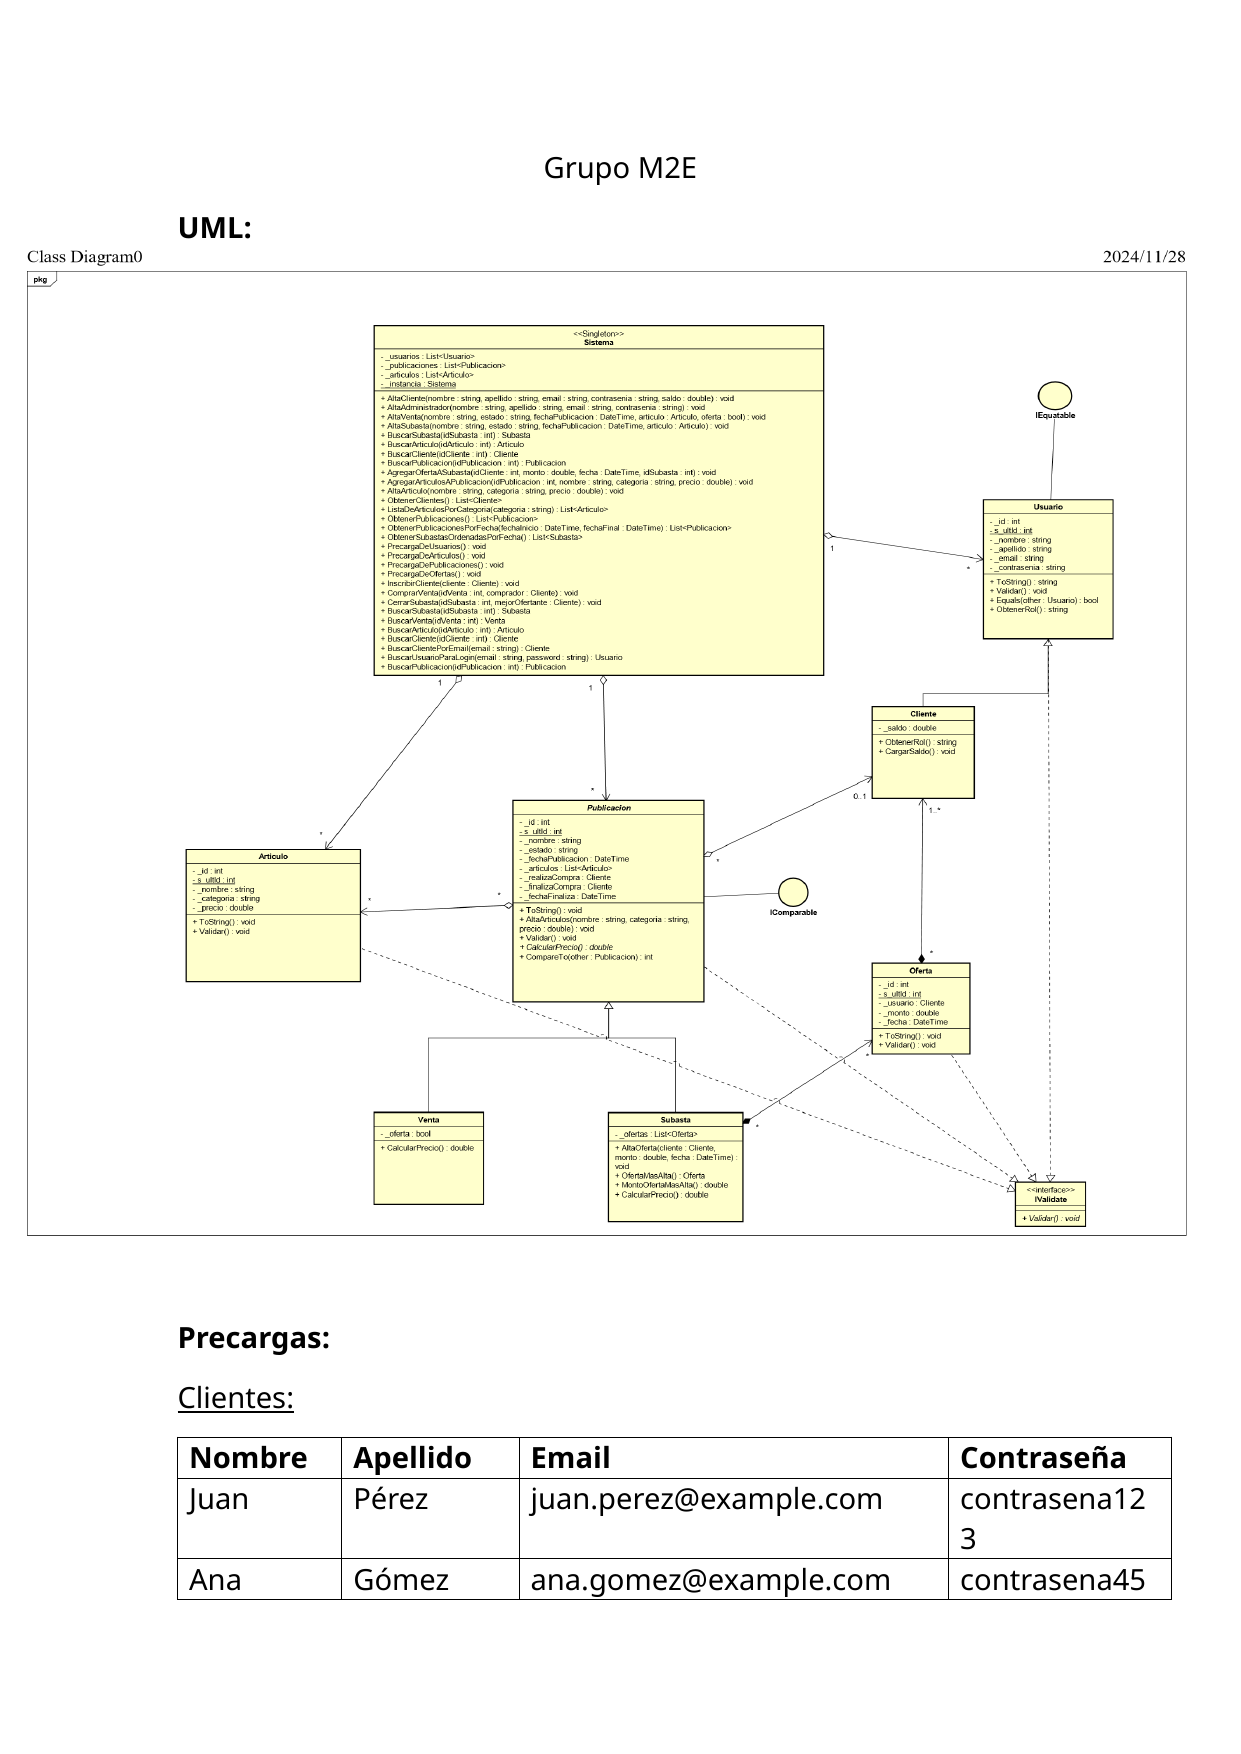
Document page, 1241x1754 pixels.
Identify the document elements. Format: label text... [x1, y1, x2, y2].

picture [26, 249, 1187, 1236]
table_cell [520, 1559, 948, 1598]
table_cell juan.perez@example.com [520, 1479, 948, 1558]
text Grupo M2E [177, 148, 1063, 187]
table_cell Gómez [342, 1559, 519, 1598]
text UML: [177, 207, 1063, 247]
text Precargas: [177, 1318, 1063, 1357]
text Clientes: [177, 1377, 1063, 1417]
table_cell Ana [178, 1559, 341, 1598]
table_cell contrasena456 [949, 1559, 1171, 1598]
table_header Nombre [178, 1438, 341, 1477]
table_cell Pérez [342, 1479, 519, 1558]
table_header Email [520, 1438, 948, 1477]
table_cell Juan [178, 1479, 341, 1558]
table_header Apellido [342, 1438, 519, 1477]
table_cell contrasena123 [949, 1479, 1171, 1558]
table_header Contraseña [949, 1438, 1171, 1477]
